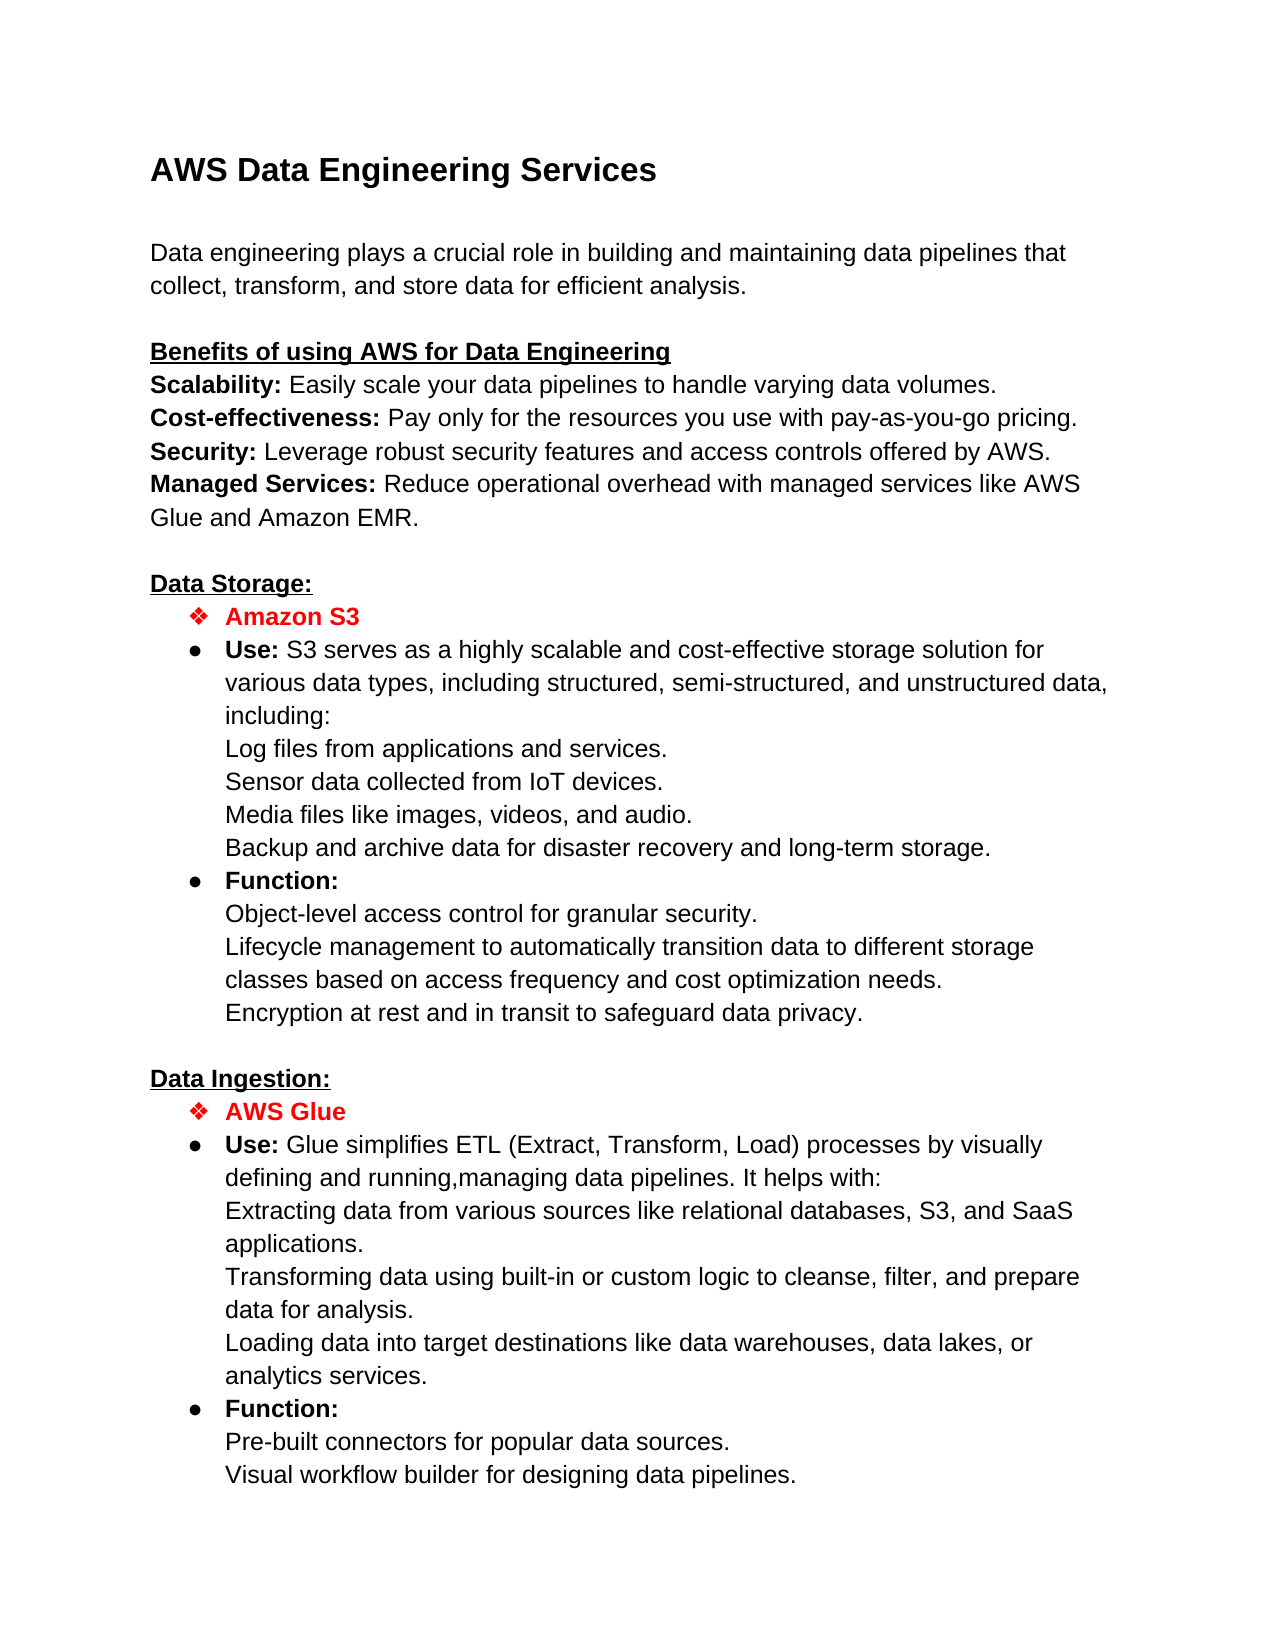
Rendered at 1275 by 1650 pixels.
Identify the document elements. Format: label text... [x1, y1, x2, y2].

text Data Storage: [150, 568, 1125, 597]
text Transforming data using built-in or custom logic to cleanse, filter, and prepare data for analysis. [225, 1262, 1125, 1324]
text Managed Services: Reduce operational overhead with managed services like AWS Glue and Amazon EMR. [150, 469, 1125, 531]
list Use: S3 serves as a highly scalable and cost-effective storage solution for various data types, including structured, semi-structured, and unstructured data, including: [187, 634, 1125, 729]
list Use: Glue simplifies ETL (Extract, Transform, Load) processes by visually defining and running,managing data pipelines. It helps with: [187, 1130, 1125, 1192]
text Pre-built connectors for popular data sources. [225, 1427, 1125, 1456]
text Sensor data collected from IoT devices. [225, 767, 1125, 795]
text Extracting data from various sources like relational databases, S3, and SaaS applications. [225, 1196, 1125, 1258]
text Security: Leverage robust security features and access controls offered by AWS. [150, 436, 1125, 465]
list AWS Glue [187, 1097, 1125, 1126]
text AWS Data Engineering Services [150, 150, 1125, 188]
text Data engineering plays a crucial role in building and maintaining data pipelines that collect, transform, and store data for efficient analysis. [150, 238, 1125, 300]
text Benefits of using AWS for Data Engineering [150, 337, 1125, 366]
text Media files like images, videos, and audio. [225, 800, 1125, 828]
text Cost-effectiveness: Pay only for the resources you use with pay-as-you-go pricing. [150, 403, 1125, 432]
list Amazon S3 [187, 602, 1125, 630]
text Data Ingestion: [150, 1064, 1125, 1093]
text Loading data into target destinations like data warehouses, data lakes, or analytics services. [225, 1328, 1125, 1390]
text Visual workflow builder for designing data pipelines. [225, 1460, 1125, 1489]
text Encryption at rest and in transit to safeguard data privacy. [225, 998, 1125, 1027]
text Lifecycle management to automatically transition data to different storage classes based on access frequency and cost optimization needs. [225, 932, 1125, 993]
text Object-level access control for granular security. [225, 899, 1125, 927]
text Scalability: Easily scale your data pipelines to handle varying data volumes. [150, 370, 1125, 399]
text Log files from applications and services. [225, 734, 1125, 762]
list Function: [187, 1394, 1125, 1423]
list Function: [187, 866, 1125, 894]
text Backup and archive data for disaster recovery and long-term storage. [225, 833, 1125, 861]
